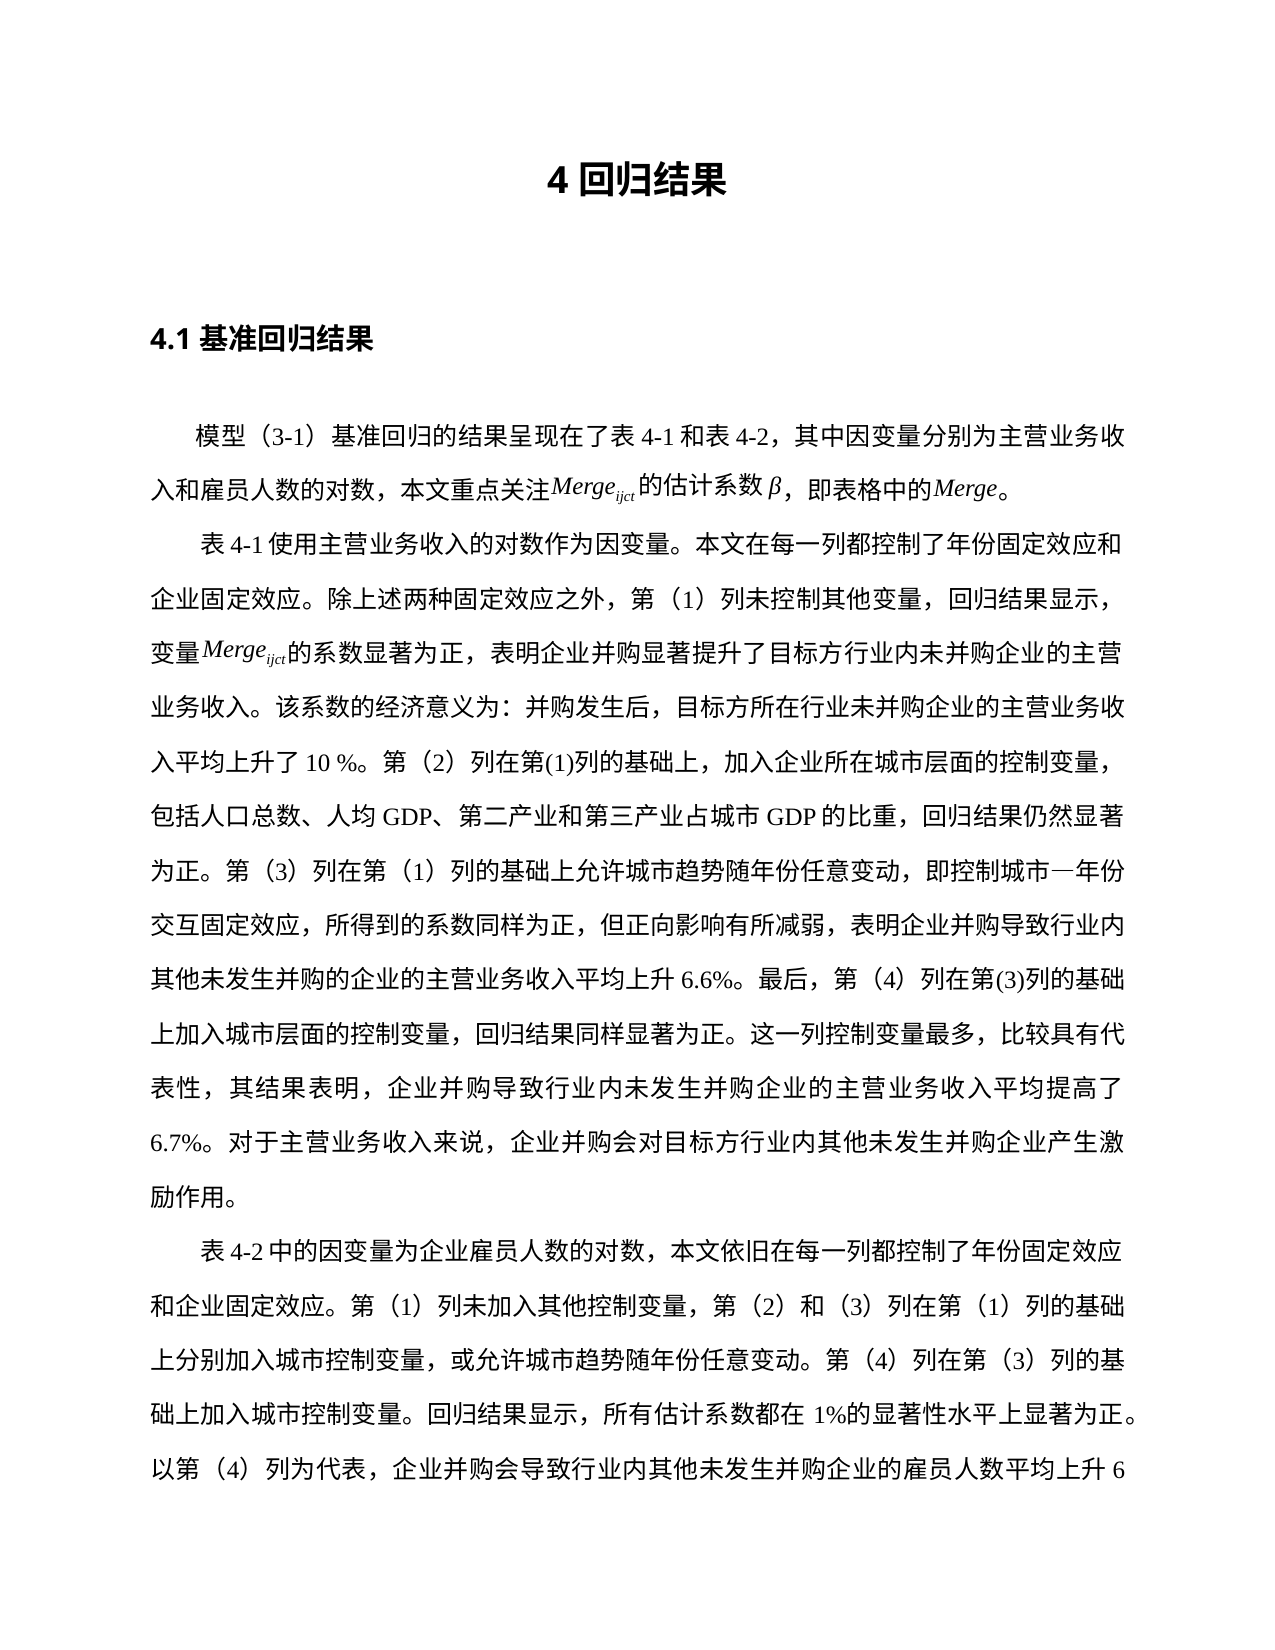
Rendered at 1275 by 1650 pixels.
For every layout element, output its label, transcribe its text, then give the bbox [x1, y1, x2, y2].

subtitle 4.1 基准回归结果 [150, 316, 1125, 358]
subtitle 4 回归结果 [150, 150, 1125, 204]
text 表4-1使用主营业务收入的对数作为因变量。本文在每一列都控制了年份固定效应和企业固定效应。除上述两种固定效应之外，第（1）列未控制其他变量，回归结果显示，变量的系数显著为正，表明企业并购显著提升了目标方行业内未并购企业的主营业务收入。该系数的经济意义为：并购发生后，目标方所在行业未并购企业的主营业务收入平均上升了10 %。第（2）列在第(1)列的基础上，加入企业所在城市层面的控制变量，包括人口总数、人均GDP、第二产业和第三产业占城市GDP的比重，回归结果仍然显著为正。第（3）列在第（1）列的基础上允许城市趋势随年份任意变动，即控制城市—年份交互固定效应，所得到的系数同样为正，但正向影响有所减弱，表明企业并购导致行业内其他未发生并购的企业的主营业务收入平均上升6.6%。最后，第（4）列在第(3)列的基础上加入城市层面的控制变量，回归结果同样显著为正。这一列控制变量最多，比较具有代表性，其结果表明，企业并购导致行业内未发生并购企业的主营业务收入平均提高了6.7%。对于主营业务收入来说，企业并购会对目标方行业内其他未发生并购企业产生激励作用。 [150, 525, 1125, 1213]
text 模型（3-1）基准回归的结果呈现在了表4-1和表4-2，其中因变量分别为主营业务收入和雇员人数的对数，本文重点关注，即表格中的。 [150, 416, 1125, 507]
